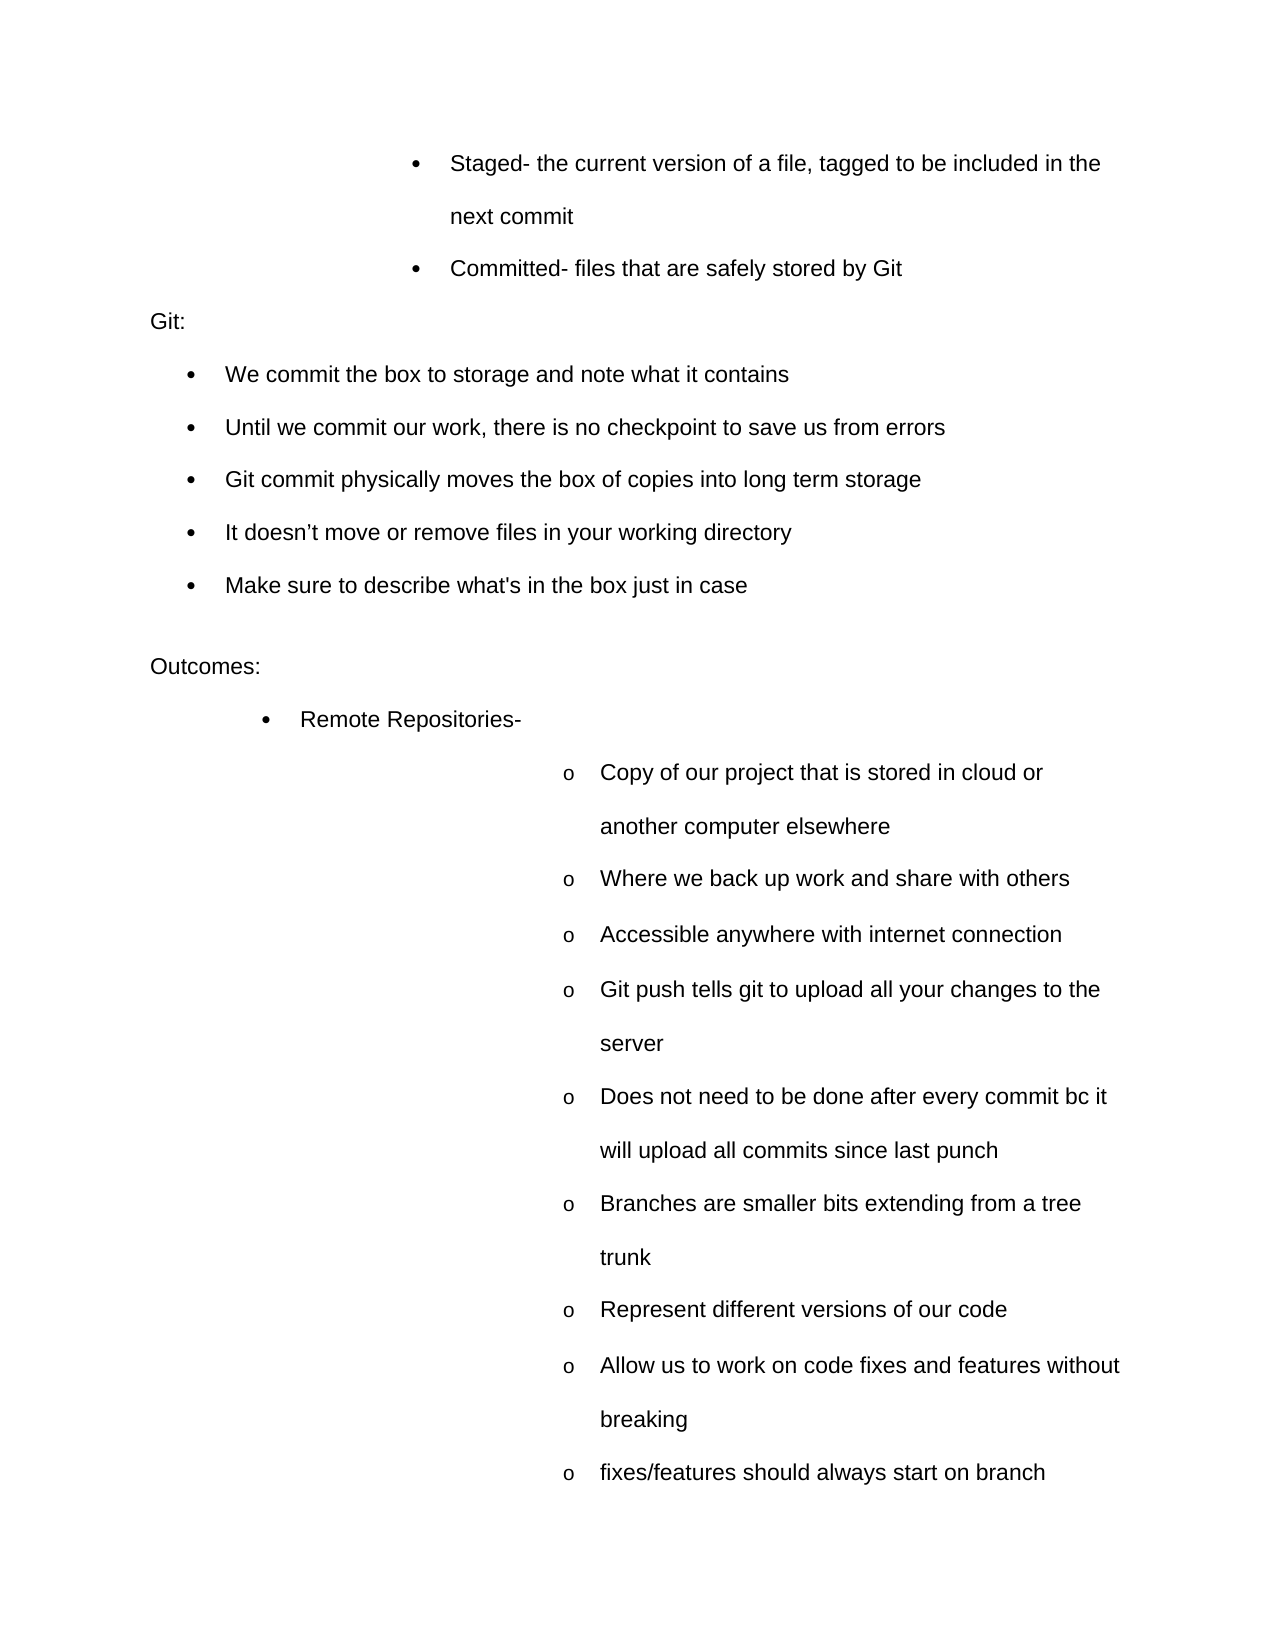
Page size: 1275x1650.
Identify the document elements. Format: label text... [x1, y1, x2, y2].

text Outcomes: [150, 653, 1125, 679]
list Does not need to be done after every commit bc it will upload all commits since last punch [562, 1083, 1125, 1163]
list Allow us to work on code fixes and features without breaking [562, 1352, 1125, 1432]
list Git commit physically moves the box of copies into long term storage [187, 466, 1125, 493]
list fixes/features should always start on branch [562, 1459, 1125, 1486]
text Git: [150, 308, 1125, 334]
list Make sure to describe what's in the box just in case [187, 572, 1125, 598]
list Represent different versions of our code [562, 1296, 1125, 1324]
list Committed- files that are safely stored by Git [412, 255, 1125, 282]
list Staged- the current version of a file, tagged to be included in the next commit [412, 150, 1125, 229]
list Where we back up work and share with others [562, 865, 1125, 893]
list Remote Repositories- [262, 706, 1125, 732]
list Copy of our project that is stored in cloud or another computer elsewhere [562, 758, 1125, 839]
list It doesn’t move or remove files in your working directory [187, 519, 1125, 545]
list Accessible anywhere with internet connection [562, 921, 1125, 948]
list We commit the box to storage and note what it contains [187, 361, 1125, 387]
list Branches are smaller bits extending from a tree trunk [562, 1190, 1125, 1270]
list Until we commit our work, there is no checkpoint to save us from errors [187, 413, 1125, 440]
list Git push tells git to upload all your changes to the server [562, 976, 1125, 1057]
